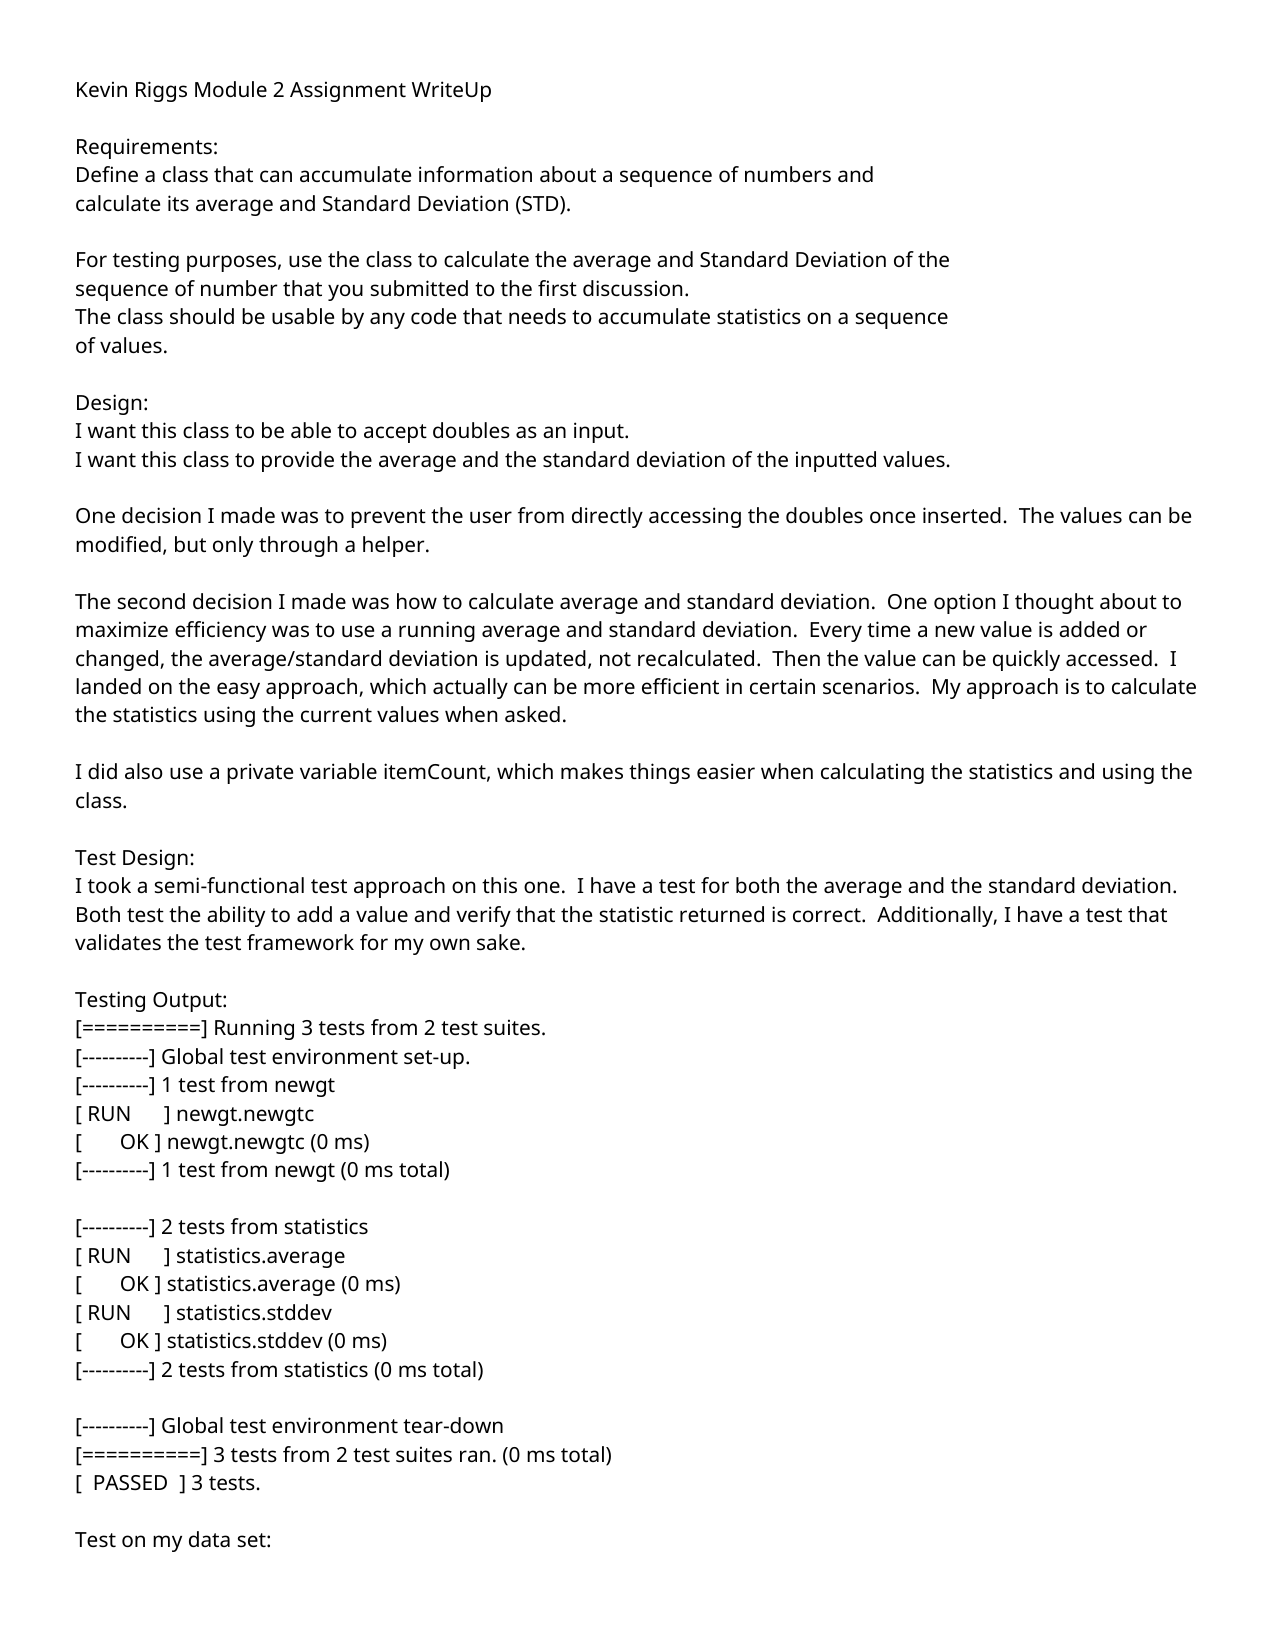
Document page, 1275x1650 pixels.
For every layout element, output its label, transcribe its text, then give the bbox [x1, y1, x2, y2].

text Test Design: [75, 843, 1200, 871]
text sequence of number that you submitted to the first discussion. [75, 274, 1200, 302]
text [----------] 2 tests from statistics (0 ms total) [75, 1355, 1200, 1383]
text [ RUN ] statistics.stddev [75, 1298, 1200, 1326]
text I want this class to provide the average and the standard deviation of the inputted values. [75, 445, 1200, 473]
text [----------] Global test environment tear-down [75, 1412, 1200, 1440]
text The second decision I made was how to calculate average and standard deviation. One option I thought about to maximize efficiency was to use a running average and standard deviation. Every time a new value is added or changed, the average/standard deviation is updated, not recalculated. Then the value can be quickly accessed. I landed on the easy approach, which actually can be more efficient in certain scenarios. My approach is to calculate the statistics using the current values when asked. [75, 587, 1200, 729]
text [ RUN ] newgt.newgtc [75, 1099, 1200, 1127]
text One decision I made was to prevent the user from directly accessing the doubles once inserted. The values can be modified, but only through a helper. [75, 502, 1200, 558]
text Requirements: [75, 132, 1200, 160]
text calculate its average and Standard Deviation (STD). [75, 189, 1200, 217]
text [----------] 2 tests from statistics [75, 1212, 1200, 1241]
text [ PASSED ] 3 tests. [75, 1468, 1200, 1497]
text [==========] Running 3 tests from 2 test suites. [75, 1013, 1200, 1042]
text I did also use a private variable itemCount, which makes things easier when calculating the statistics and using the class. [75, 757, 1200, 814]
text Design: [75, 388, 1200, 416]
text [----------] 1 test from newgt [75, 1070, 1200, 1099]
text of values. [75, 331, 1200, 359]
text Testing Output: [75, 985, 1200, 1013]
text [----------] Global test environment set-up. [75, 1042, 1200, 1070]
text [ OK ] statistics.average (0 ms) [75, 1269, 1200, 1298]
text I took a semi-functional test approach on this one. I have a test for both the average and the standard deviation. Both test the ability to add a value and verify that the statistic returned is correct. Additionally, I have a test that validates the test framework for my own sake. [75, 871, 1200, 957]
text I want this class to be able to accept doubles as an input. [75, 416, 1200, 445]
text [==========] 3 tests from 2 test suites ran. (0 ms total) [75, 1440, 1200, 1468]
text Define a class that can accumulate information about a sequence of numbers and [75, 160, 1200, 189]
text Kevin Riggs Module 2 Assignment WriteUp [75, 75, 1200, 103]
text For testing purposes, use the class to calculate the average and Standard Deviation of the [75, 246, 1200, 274]
text [ OK ] newgt.newgtc (0 ms) [75, 1127, 1200, 1156]
text [ OK ] statistics.stddev (0 ms) [75, 1326, 1200, 1355]
text [ RUN ] statistics.average [75, 1241, 1200, 1269]
text The class should be usable by any code that needs to accumulate statistics on a sequence [75, 302, 1200, 331]
text Test on my data set: [75, 1525, 1200, 1554]
text [----------] 1 test from newgt (0 ms total) [75, 1156, 1200, 1184]
